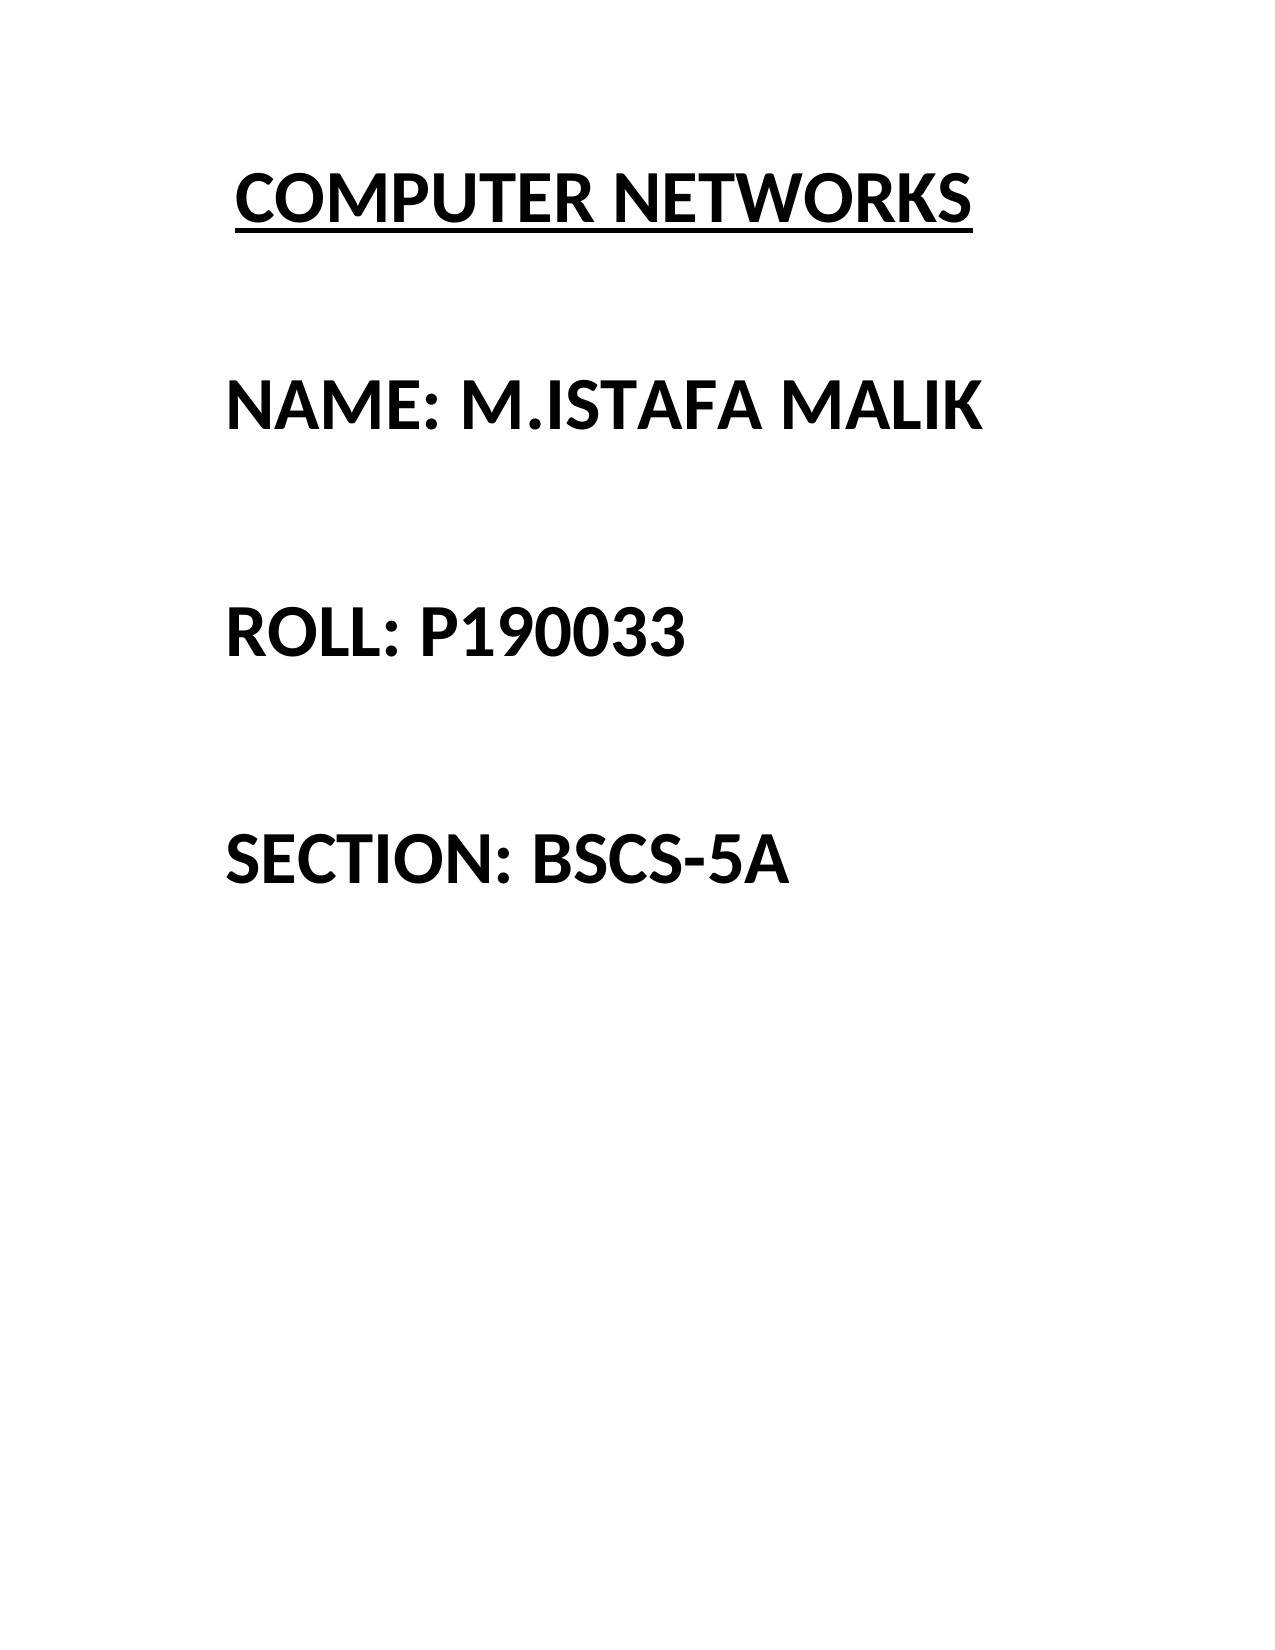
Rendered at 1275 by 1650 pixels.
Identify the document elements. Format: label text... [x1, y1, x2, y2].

text COMPUTER NETWORKS [150, 150, 1125, 242]
list NAME: M.ISTAFA MALIK [225, 356, 1125, 448]
list ROLL: P190033 [225, 584, 1125, 675]
list SECTION: BSCS-5A [225, 811, 1125, 902]
